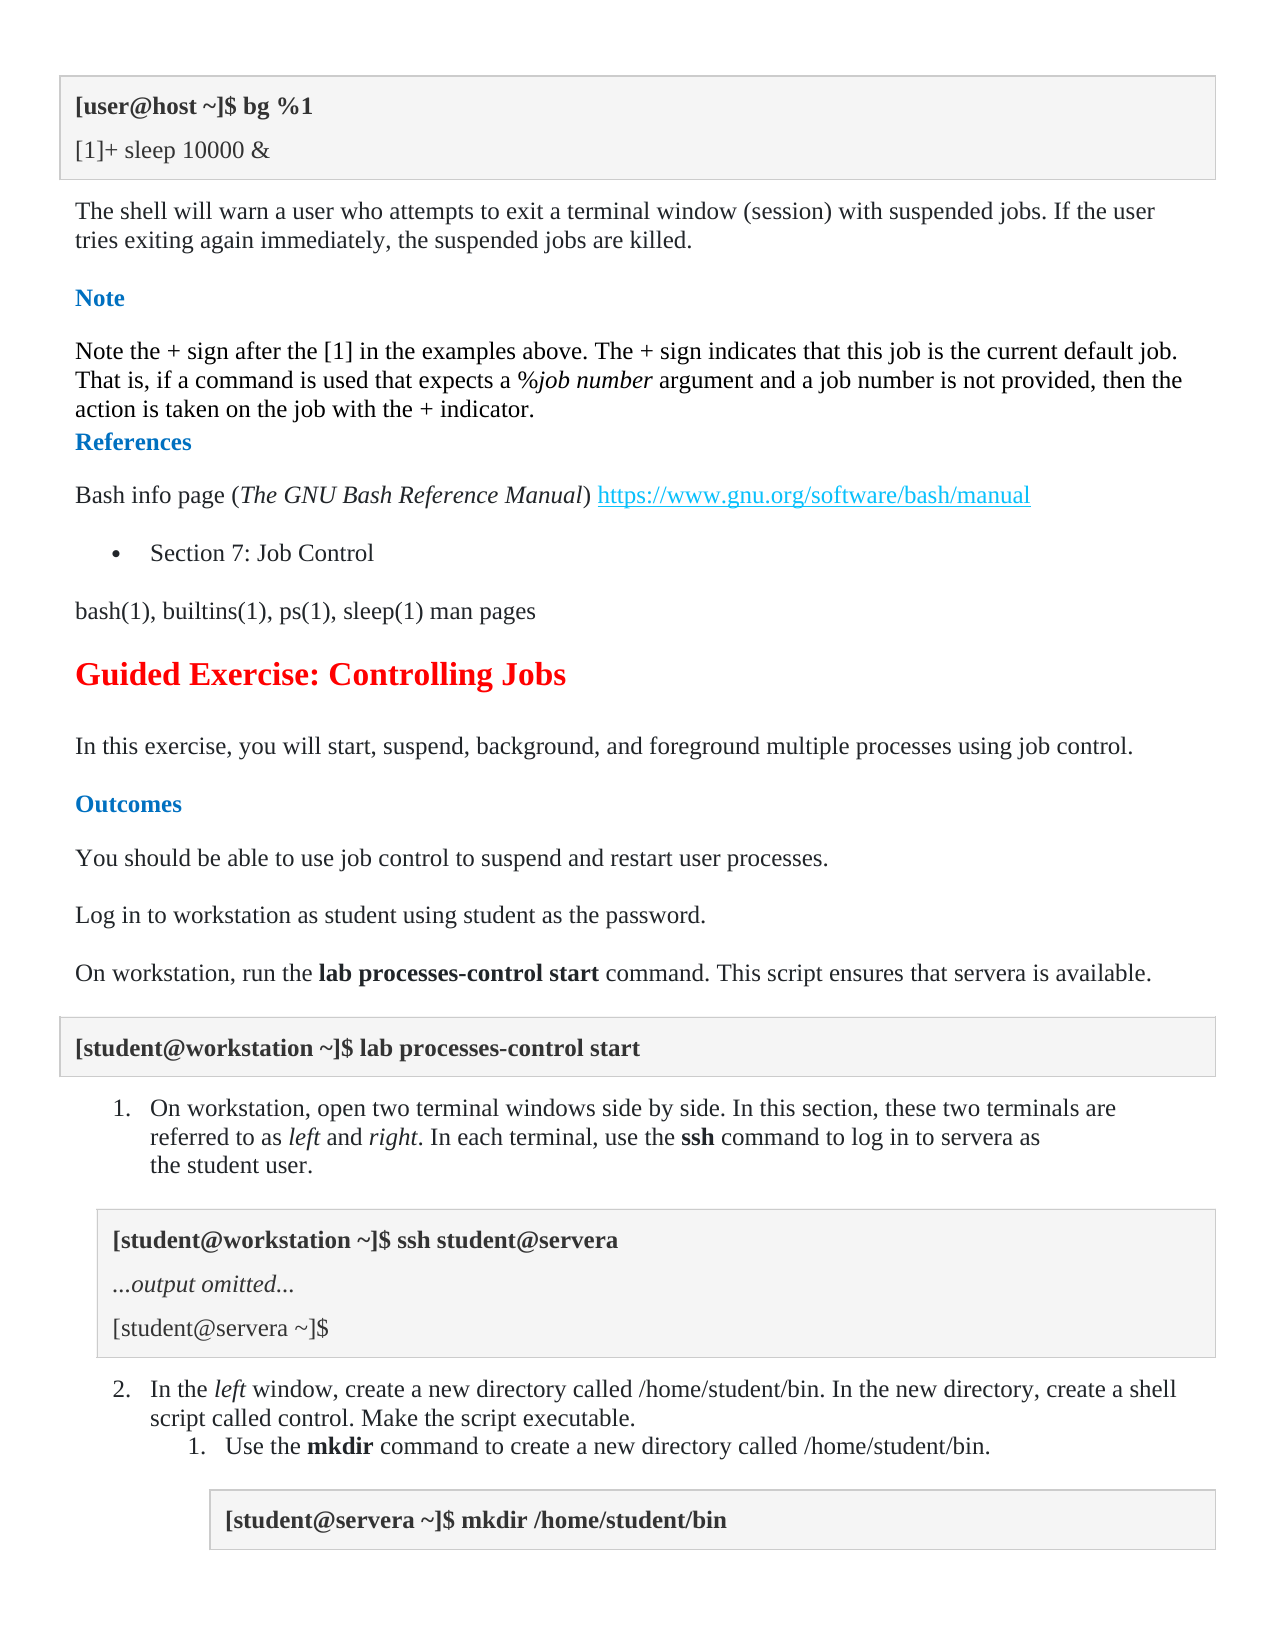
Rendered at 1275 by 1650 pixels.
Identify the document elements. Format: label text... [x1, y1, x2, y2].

text On workstation, run the lab processes-control start command. This script ensures that servera is available. [75, 958, 1200, 987]
text Bash info page (The GNU Bash Reference Manual) https://www.gnu.org/software/bash/manual [75, 481, 1200, 509]
subtitle Note [75, 283, 1200, 311]
subtitle Outcomes [75, 789, 1200, 818]
text [student@servera ~]$ [98, 1297, 1215, 1357]
text [user@host ~]$ bg %1 [61, 77, 1215, 119]
text [student@workstation ~]$ lab processes-control start [61, 1018, 1215, 1076]
text [1]+ sleep 10000 & [61, 119, 1215, 179]
text [student@workstation ~]$ ssh student@servera [98, 1210, 1215, 1253]
text Note the + sign after the [1] in the examples above. The + sign indicates that this job is the current default job. That is, if a command is used that expects a %job number argument and a job number is not provided, then the action is taken on the job with the + indicator. [75, 336, 1200, 423]
subtitle References [75, 427, 1200, 456]
text bash(1), builtins(1), ps(1), sleep(1) man pages [75, 596, 1200, 625]
text Log in to workstation as student using student as the password. [75, 901, 1200, 929]
list In the left window, create a new directory called /home/student/bin. In the new directory, create a shell script called control. Make the script executable. [112, 1374, 1200, 1431]
text [student@servera ~]$ mkdir /home/student/bin [211, 1491, 1215, 1549]
subtitle Guided Exercise: Controlling Jobs [75, 654, 1200, 693]
text In this exercise, you will start, suspend, background, and foreground multiple processes using job control. [75, 731, 1200, 760]
list Use the mkdir command to create a new directory called /home/student/bin. [187, 1431, 1200, 1460]
text The shell will warn a user who attempts to exit a terminal window (session) with suspended jobs. If the user tries exiting again immediately, the suspended jobs are killed. [75, 196, 1200, 253]
text You should be able to use job control to suspend and restart user processes. [75, 843, 1200, 871]
text ...output omitted... [98, 1253, 1215, 1297]
list On workstation, open two terminal windows side by side. In this section, these two terminals are referred to as left and right. In each terminal, use the ssh command to log in to servera as the student user. [112, 1093, 1200, 1179]
list Section 7: Job Control [112, 538, 1200, 567]
